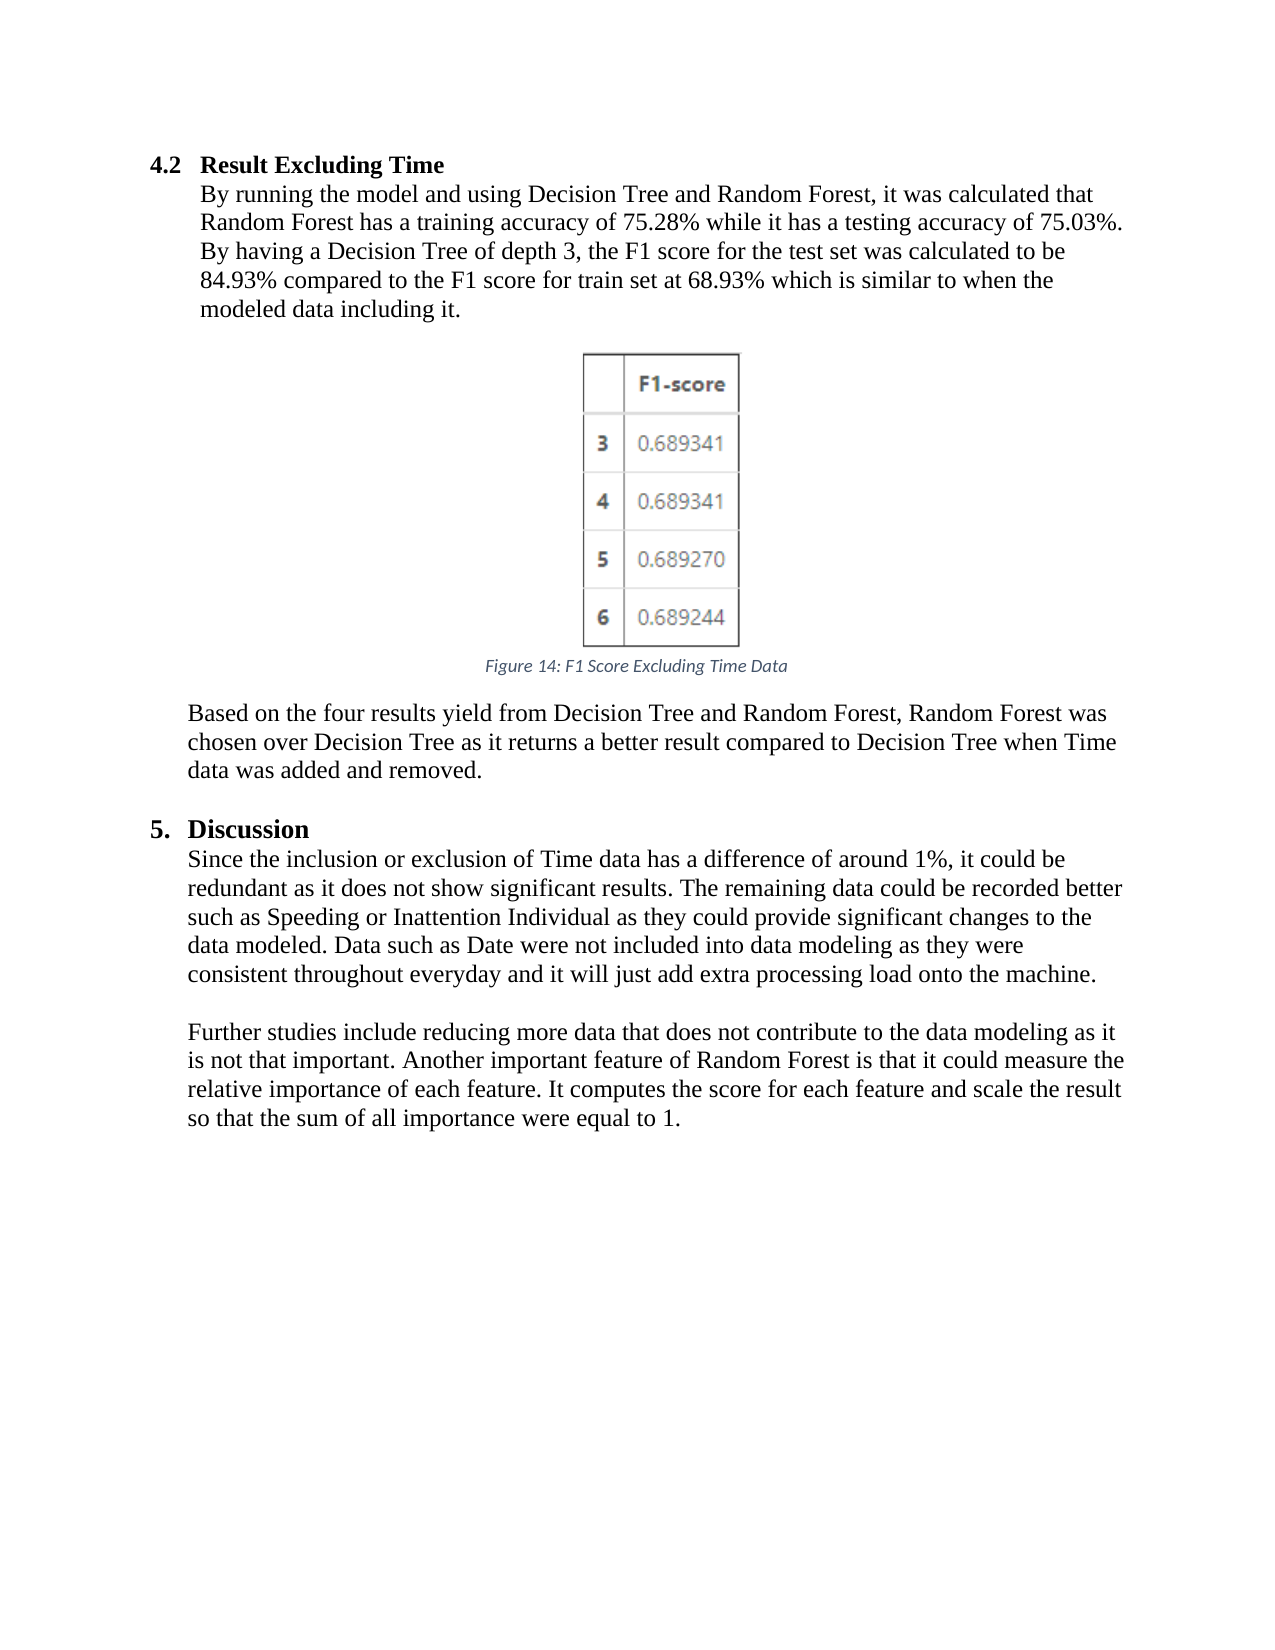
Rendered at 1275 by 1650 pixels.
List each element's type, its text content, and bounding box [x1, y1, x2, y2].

list By running the model and using Decision Tree and Random Forest, it was calculated that Random Forest has a training accuracy of 75.28% while it has a testing accuracy of 75.03%. By having a Decision Tree of depth 3, the F1 score for the test set was calculated to be 84.93% compared to the F1 score for train set at 68.93% which is similar to when the modeled data including it. [200, 179, 1125, 322]
list Result Excluding Time [150, 150, 1125, 179]
list Since the inclusion or exclusion of Time data has a difference of around 1%, it could be redundant as it does not show significant results. The remaining data could be recorded better such as Speeding or Inattention Individual as they could provide significant changes to the data modeled. Data such as Date were not included into data modeling as they were consistent throughout everyday and it will just add extra processing load onto the machine. [187, 844, 1125, 988]
picture [582, 351, 743, 655]
list Discussion [150, 813, 1125, 844]
list Based on the four results yield from Decision Tree and Random Forest, Random Forest was chosen over Decision Tree as it returns a better result compared to Decision Tree when Time data was added and removed. [187, 698, 1125, 784]
list Further studies include reducing more data that does not contribute to the data modeling as it is not that important. Another important feature of Random Forest is that it could measure the relative importance of each feature. It computes the score for each feature and scale the result so that the sum of all importance were equal to 1. [187, 1017, 1125, 1132]
